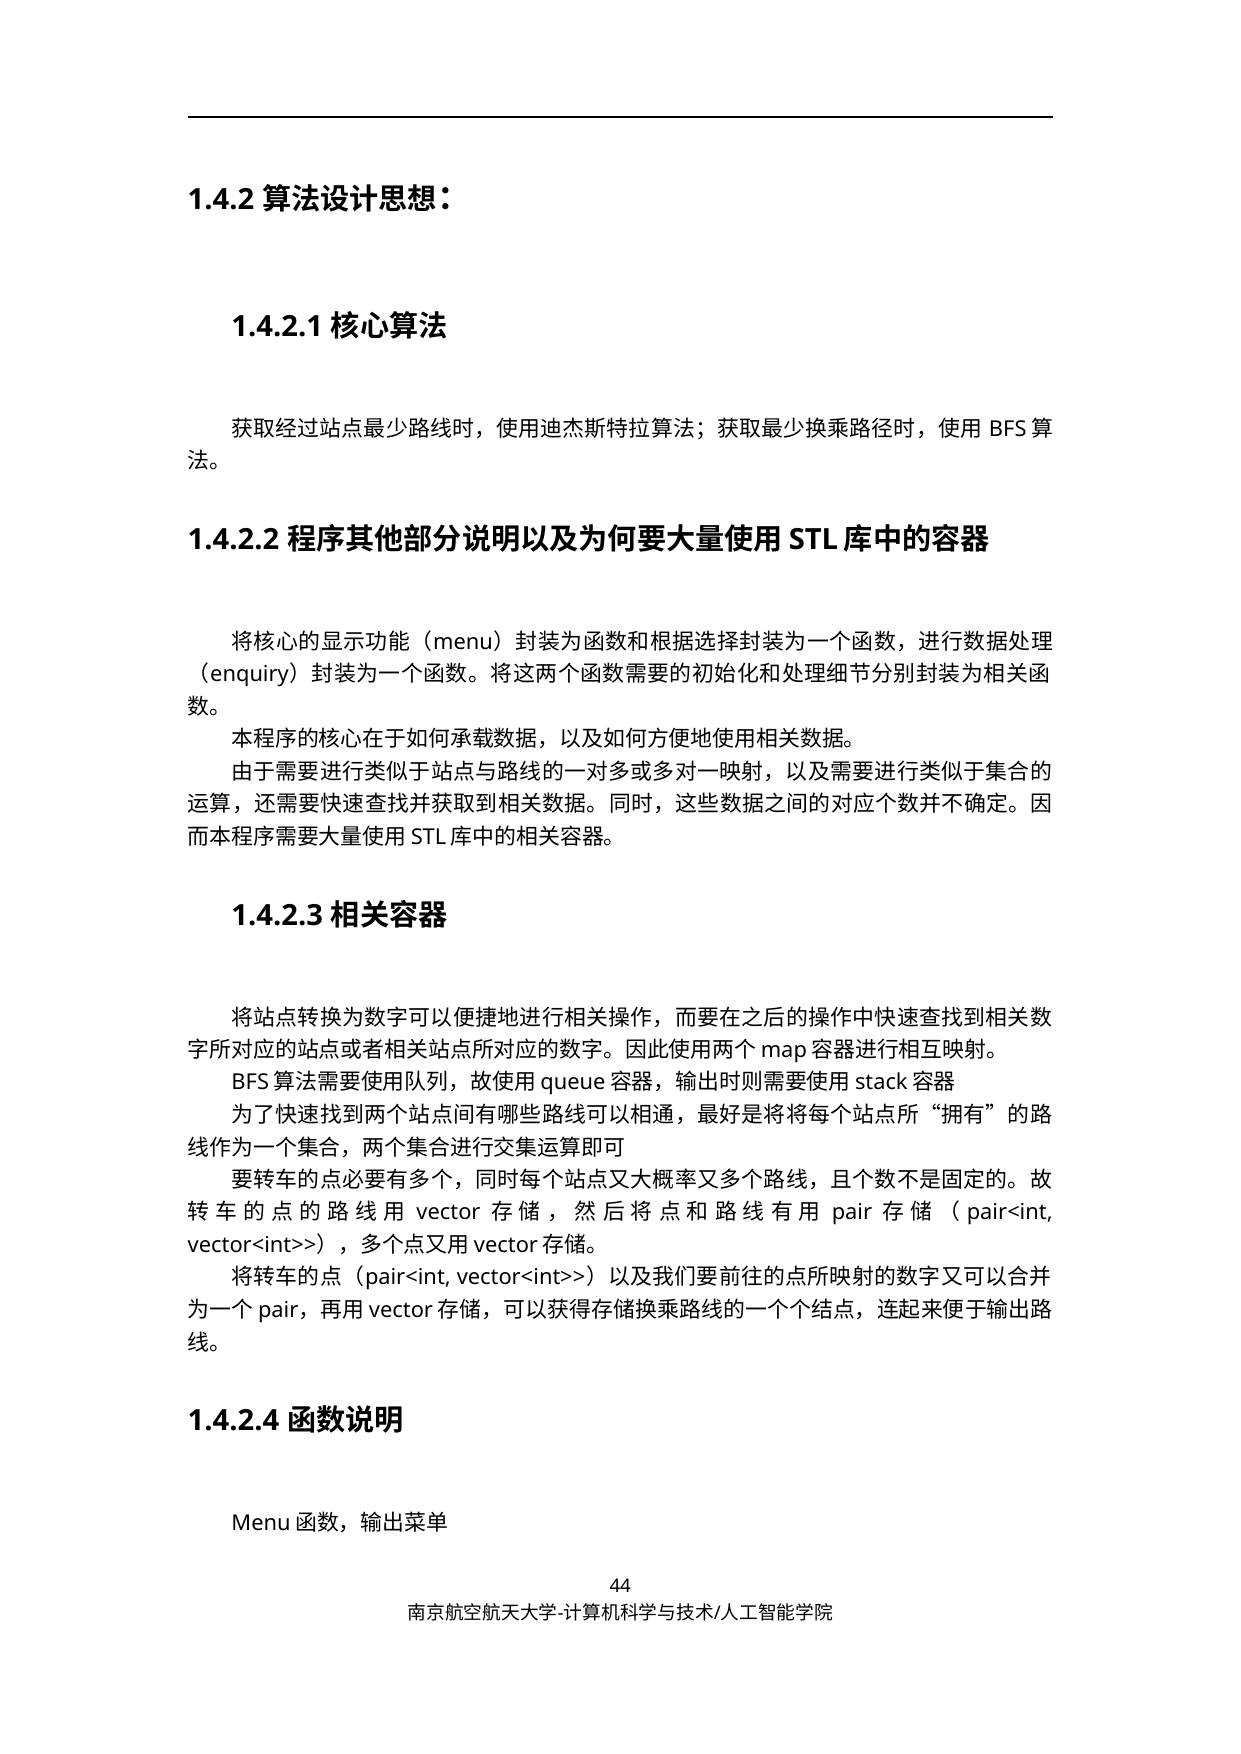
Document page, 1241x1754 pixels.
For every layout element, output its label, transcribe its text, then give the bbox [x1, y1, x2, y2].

text 为了快速找到两个站点间有哪些路线可以相通，最好是将将每个站点所“拥有”的路线作为一个集合，两个集合进行交集运算即可 [187, 1097, 1053, 1162]
subtitle 1.4.2 算法设计思想： [187, 162, 1053, 227]
text BFS算法需要使用队列，故使用queue容器，输出时则需要使用stack容器 [187, 1064, 1053, 1097]
subtitle 1.4.2.4 函数说明 [187, 1386, 1053, 1451]
subtitle 1.4.2.2 程序其他部分说明以及为何要大量使用STL库中的容器 [187, 505, 1053, 570]
text Menu函数，输出菜单 [187, 1504, 1053, 1537]
subtitle 1.4.2.1 核心算法 [187, 292, 1053, 357]
text 本程序的核心在于如何承载数据，以及如何方便地使用相关数据。 [187, 721, 1053, 753]
text 由于需要进行类似于站点与路线的一对多或多对一映射，以及需要进行类似于集合的运算，还需要快速查找并获取到相关数据。同时，这些数据之间的对应个数并不确定。因而本程序需要大量使用STL库中的相关容器。 [187, 753, 1053, 851]
text 要转车的点必要有多个，同时每个站点又大概率又多个路线，且个数不是固定的。故转车的点的路线用vector存储，然后将点和路线有用pair存储（pair<int, vector<int>>），多个点又用vector存储。 [187, 1162, 1053, 1259]
text 将站点转换为数字可以便捷地进行相关操作，而要在之后的操作中快速查找到相关数字所对应的站点或者相关站点所对应的数字。因此使用两个map容器进行相互映射。 [187, 999, 1053, 1064]
text 获取经过站点最少路线时，使用迪杰斯特拉算法；获取最少换乘路径时，使用BFS算法。 [187, 411, 1053, 476]
subtitle 1.4.2.3 相关容器 [187, 880, 1053, 945]
text 将核心的显示功能（menu）封装为函数和根据选择封装为一个函数，进行数据处理（enquiry）封装为一个函数。将这两个函数需要的初始化和处理细节分别封装为相关函数。 [187, 623, 1053, 721]
text 将转车的点（pair<int, vector<int>>）以及我们要前往的点所映射的数字又可以合并为一个pair，再用vector存储，可以获得存储换乘路线的一个个结点，连起来便于输出路线。 [187, 1259, 1053, 1357]
